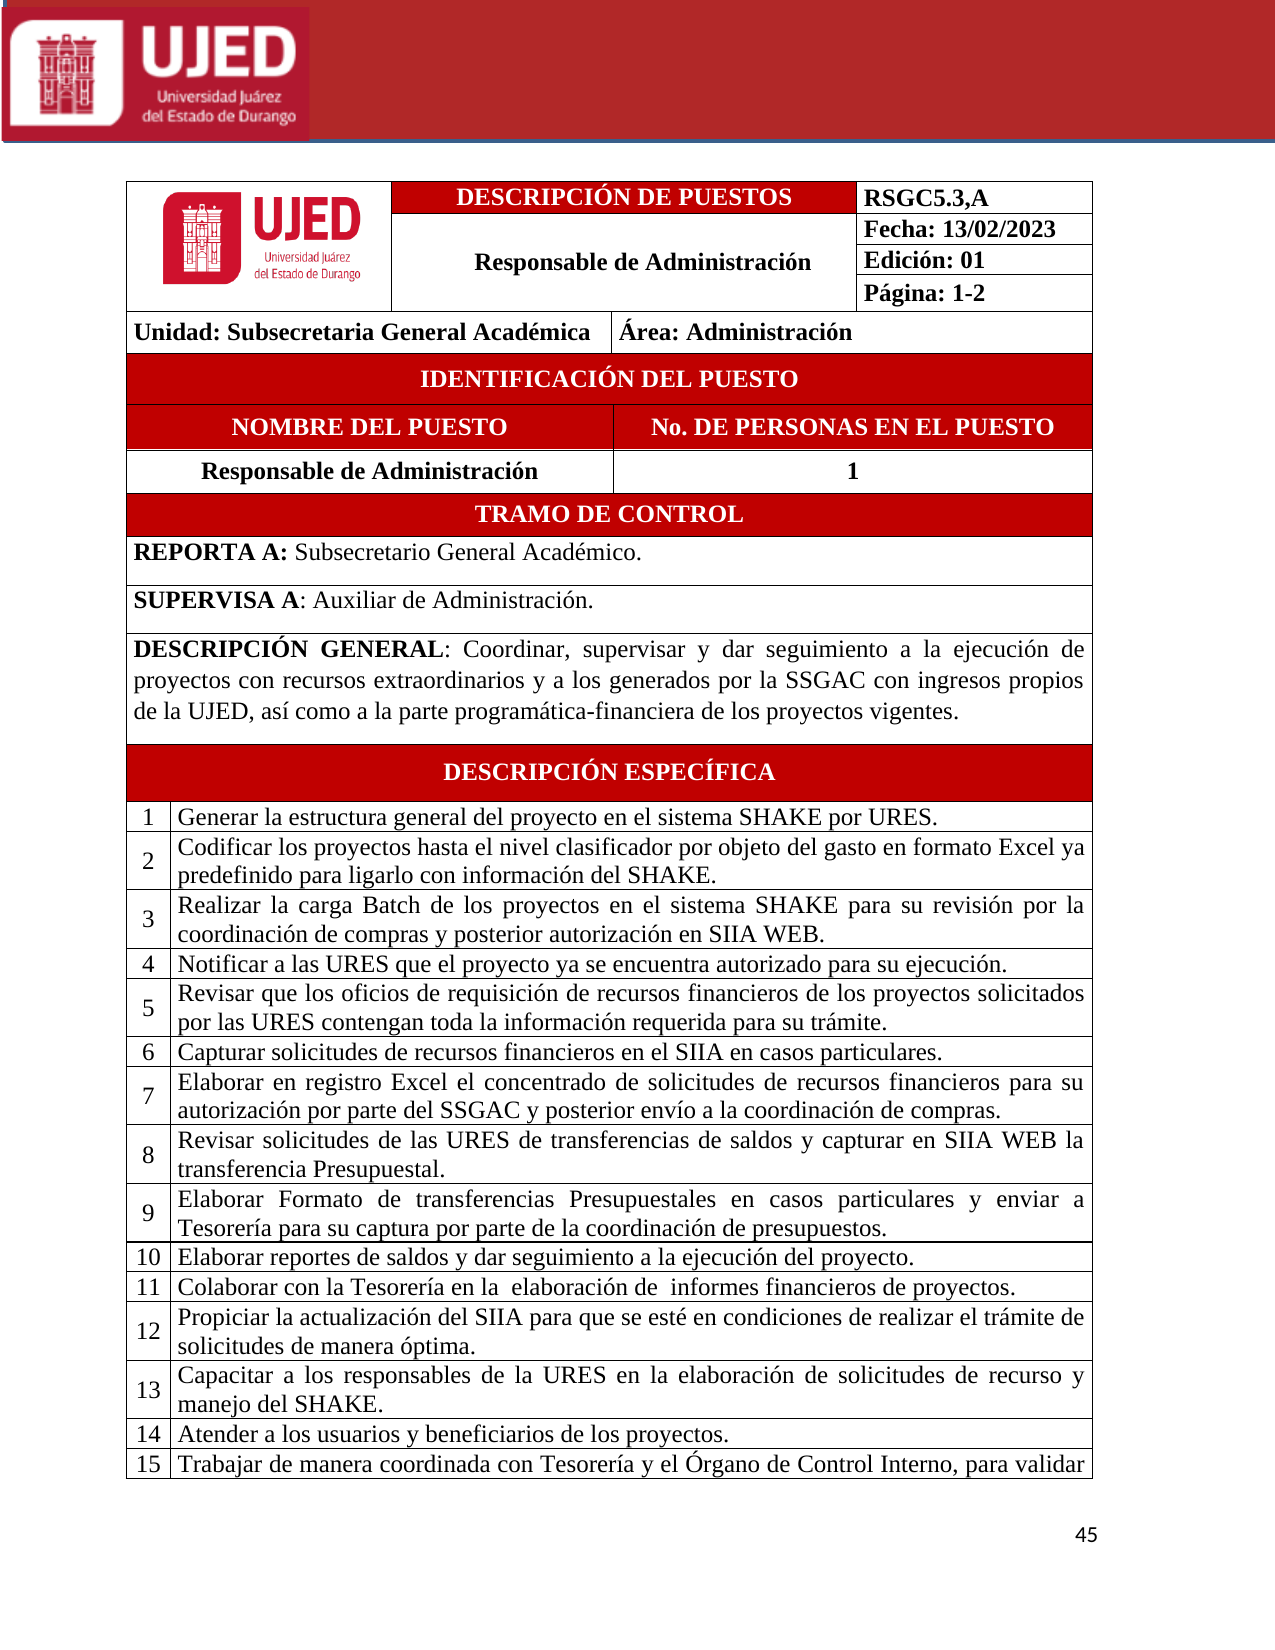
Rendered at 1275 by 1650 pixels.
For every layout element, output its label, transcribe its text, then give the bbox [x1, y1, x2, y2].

table_cell Colaborar con la Tesorería en la elaboración de informes financieros de proyectos. [171, 1272, 1092, 1301]
table_cell Responsable de Administración [127, 451, 613, 492]
table_cell NOMBRE DEL PUESTO [127, 405, 613, 449]
table_cell Generar la estructura general del proyecto en el sistema SHAKE por URES. [171, 802, 1092, 831]
table_cell 10 [127, 1243, 170, 1271]
table_cell Elaborar Formato de transferencias Presupuestales en casos particulares y enviar a Tesorería para su captura por parte de la coordinación de presupuestos. [171, 1184, 1092, 1241]
table_cell Capturar solicitudes de recursos financieros en el SIIA en casos particulares. [171, 1037, 1092, 1066]
table_cell 14 [127, 1419, 170, 1448]
table_cell Edición: 01 [857, 245, 1092, 273]
table_cell 15 [127, 1449, 170, 1478]
table_cell 7 [127, 1067, 170, 1124]
table_cell 3 [127, 890, 170, 948]
table_cell 6 [127, 1037, 170, 1066]
table_cell 11 [127, 1272, 170, 1301]
table_header DESCRIPCIÓN DE PUESTOS [392, 182, 856, 213]
table_header RSGC5.3,A [857, 182, 1092, 213]
table_cell Realizar la carga Batch de los proyectos en el sistema SHAKE para su revisión por la coordinación de compras y posterior autorización en SIIA WEB. [171, 890, 1092, 948]
table_cell Notificar a las URES que el proyecto ya se encuentra autorizado para su ejecución. [171, 949, 1092, 977]
table_cell DESCRIPCIÓN GENERAL: Coordinar, supervisar y dar seguimiento a la ejecución de proyectos con recursos extraordinarios y a los generados por la SSGAC con ingresos propios de la UJED, así como a la parte programática-financiera de los proyectos vigentes. [127, 634, 1092, 744]
table_cell Capacitar a los responsables de la URES en la elaboración de solicitudes de recurso y manejo del SHAKE. [171, 1361, 1092, 1418]
table_cell 4 [127, 949, 170, 977]
table_cell SUPERVISA A: Auxiliar de Administración. [127, 586, 1092, 633]
table_cell 13 [127, 1361, 170, 1418]
table_cell Elaborar reportes de saldos y dar seguimiento a la ejecución del proyecto. [171, 1243, 1092, 1271]
table_cell Área: Administración [612, 312, 1092, 353]
table_cell Unidad: Subsecretaria General Académica [127, 312, 611, 353]
table_cell Codificar los proyectos hasta el nivel clasificador por objeto del gasto en formato Excel ya predefinido para ligarlo con información del SHAKE. [171, 832, 1092, 889]
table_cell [171, 1449, 1092, 1478]
table_cell 1 [127, 802, 170, 831]
table_cell Revisar que los oficios de requisición de recursos financieros de los proyectos solicitados por las URES contengan toda la información requerida para su trámite. [171, 979, 1092, 1036]
table_cell No. DE PERSONAS EN EL PUESTO [614, 405, 1092, 449]
table_cell Propiciar la actualización del SIIA para que se esté en condiciones de realizar el trámite de solicitudes de manera óptima. [171, 1302, 1092, 1359]
table_cell 5 [127, 979, 170, 1036]
table_cell Atender a los usuarios y beneficiarios de los proyectos. [171, 1419, 1092, 1448]
table_cell DESCRIPCIÓN ESPECÍFICA [127, 745, 1092, 801]
table_cell Responsable de Administración [392, 214, 856, 311]
table_cell 1 [614, 451, 1092, 492]
table_cell REPORTA A: Subsecretario General Académico. [127, 537, 1092, 584]
table_cell 2 [127, 832, 170, 889]
picture [151, 181, 366, 293]
table_cell TRAMO DE CONTROL [127, 494, 1092, 536]
table_cell 9 [127, 1184, 170, 1241]
table_cell 12 [127, 1302, 170, 1359]
table_cell IDENTIFICACIÓN DEL PUESTO [127, 354, 1092, 404]
table_header [127, 182, 391, 311]
table_cell Fecha: 13/02/2023 [857, 214, 1092, 244]
table_cell Página: 1-2 [857, 275, 1092, 311]
table_cell Elaborar en registro Excel el concentrado de solicitudes de recursos financieros para su autorización por parte del SSGAC y posterior envío a la coordinación de compras. [171, 1067, 1092, 1124]
table_cell Revisar solicitudes de las URES de transferencias de saldos y capturar en SIIA WEB la transferencia Presupuestal. [171, 1125, 1092, 1183]
table_cell 8 [127, 1125, 170, 1183]
